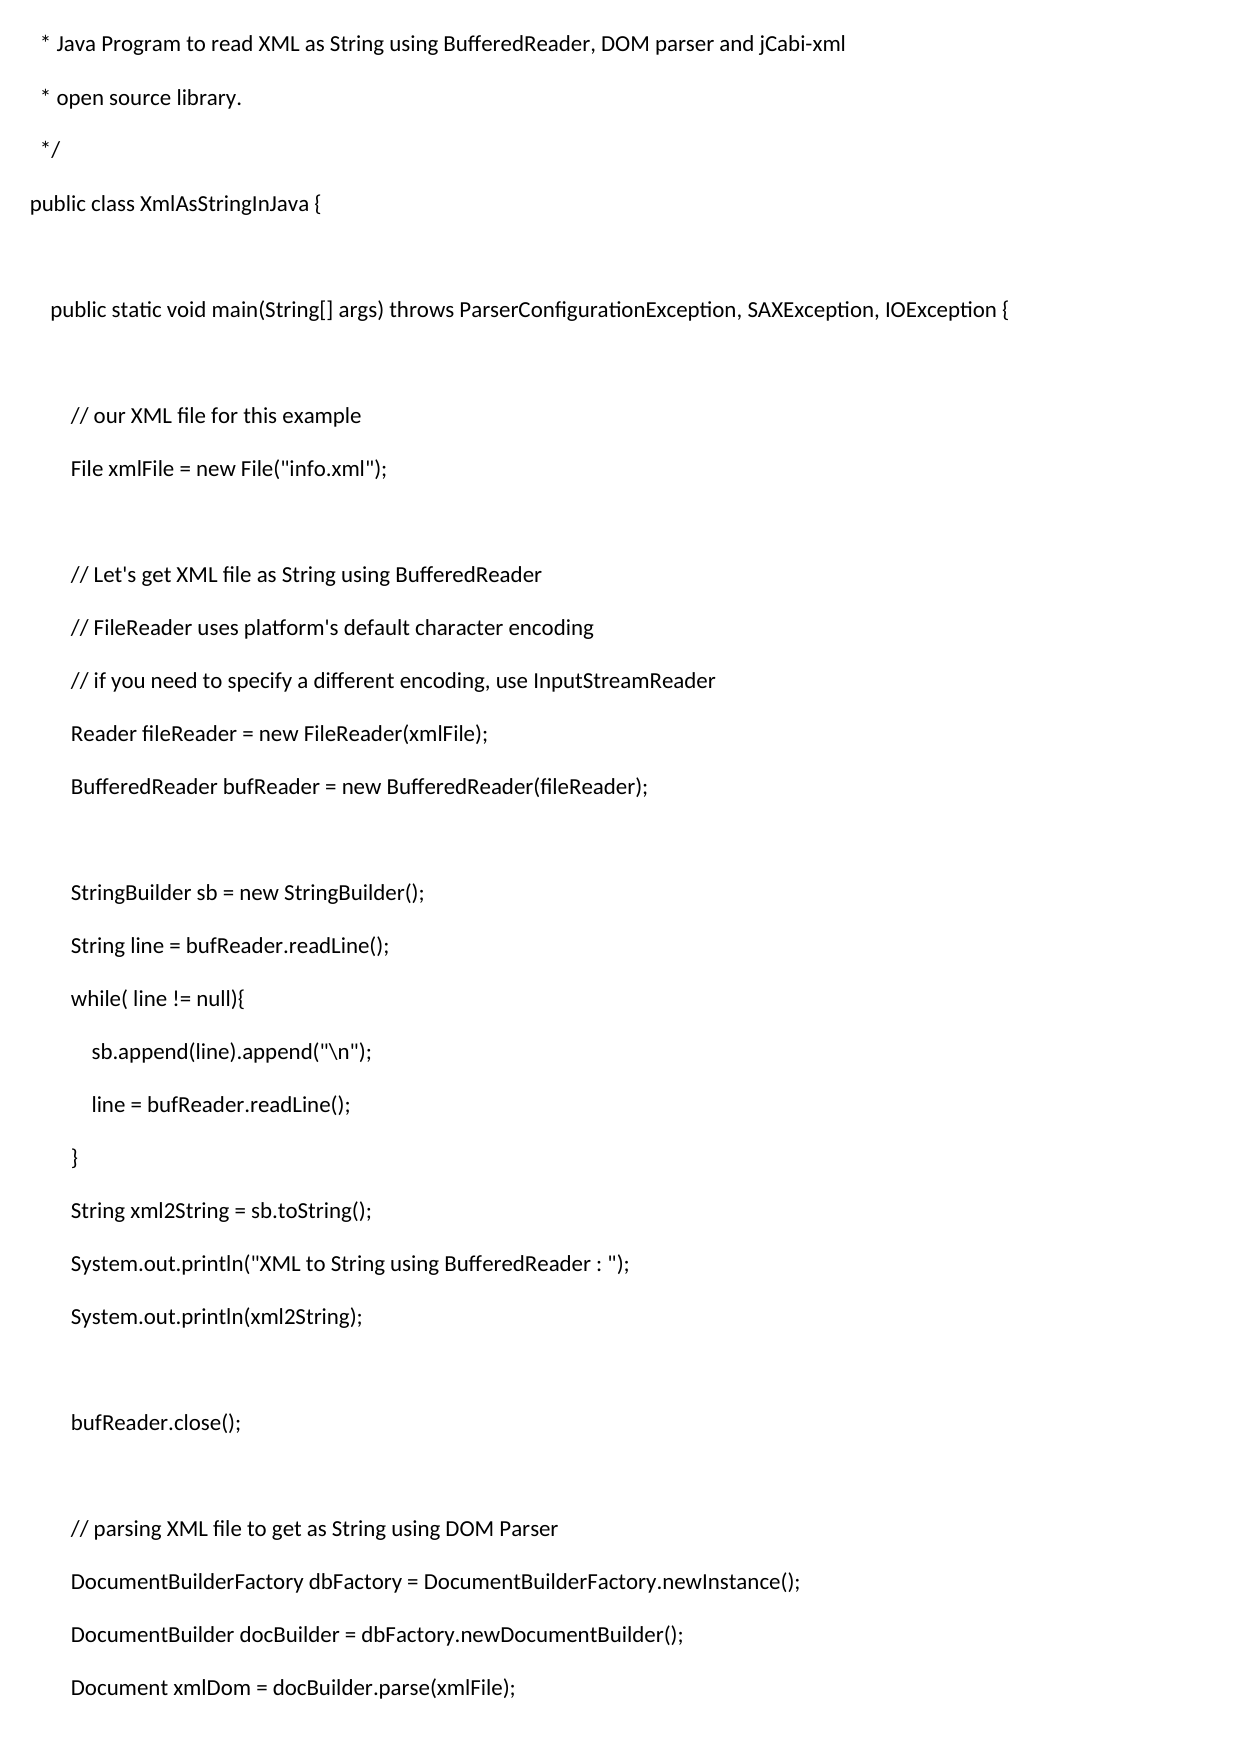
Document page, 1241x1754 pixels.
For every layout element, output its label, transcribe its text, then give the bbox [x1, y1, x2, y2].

text DocumentBuilder docBuilder = dbFactory.newDocumentBuilder(); [29, 1620, 1211, 1648]
text while( line != null){ [29, 984, 1211, 1012]
text sb.append(line).append("\n"); [29, 1037, 1211, 1065]
text String xml2String = sb.toString(); [29, 1196, 1211, 1224]
text Document xmlDom = docBuilder.parse(xmlFile); [29, 1673, 1211, 1701]
text bufReader.close(); [29, 1408, 1211, 1436]
text DocumentBuilderFactory dbFactory = DocumentBuilderFactory.newInstance(); [29, 1567, 1211, 1595]
text // if you need to specify a different encoding, use InputStreamReader [29, 666, 1211, 694]
text // Let's get XML file as String using BufferedReader [29, 560, 1211, 588]
text String line = bufReader.readLine(); [29, 931, 1211, 959]
text } [29, 1143, 1211, 1171]
text // parsing XML file to get as String using DOM Parser [29, 1514, 1211, 1542]
text // FileReader uses platform's default character encoding [29, 613, 1211, 641]
text public static void main(String[] args) throws ParserConfigurationException, SAXException, IOException { [29, 295, 1211, 323]
text Reader fileReader = new FileReader(xmlFile); [29, 719, 1211, 747]
text System.out.println("XML to String using BufferedReader : "); [29, 1249, 1211, 1277]
text BufferedReader bufReader = new BufferedReader(fileReader); [29, 772, 1211, 800]
text * open source library. [29, 83, 1211, 111]
text System.out.println(xml2String); [29, 1302, 1211, 1330]
text StringBuilder sb = new StringBuilder(); [29, 878, 1211, 906]
text */ [29, 136, 1211, 164]
text line = bufReader.readLine(); [29, 1090, 1211, 1118]
text public class XmlAsStringInJava { [29, 189, 1211, 217]
text // our XML file for this example [29, 401, 1211, 429]
text File xmlFile = new File("info.xml"); [29, 454, 1211, 482]
text * Java Program to read XML as String using BufferedReader, DOM parser and jCabi-xml [29, 29, 1211, 58]
